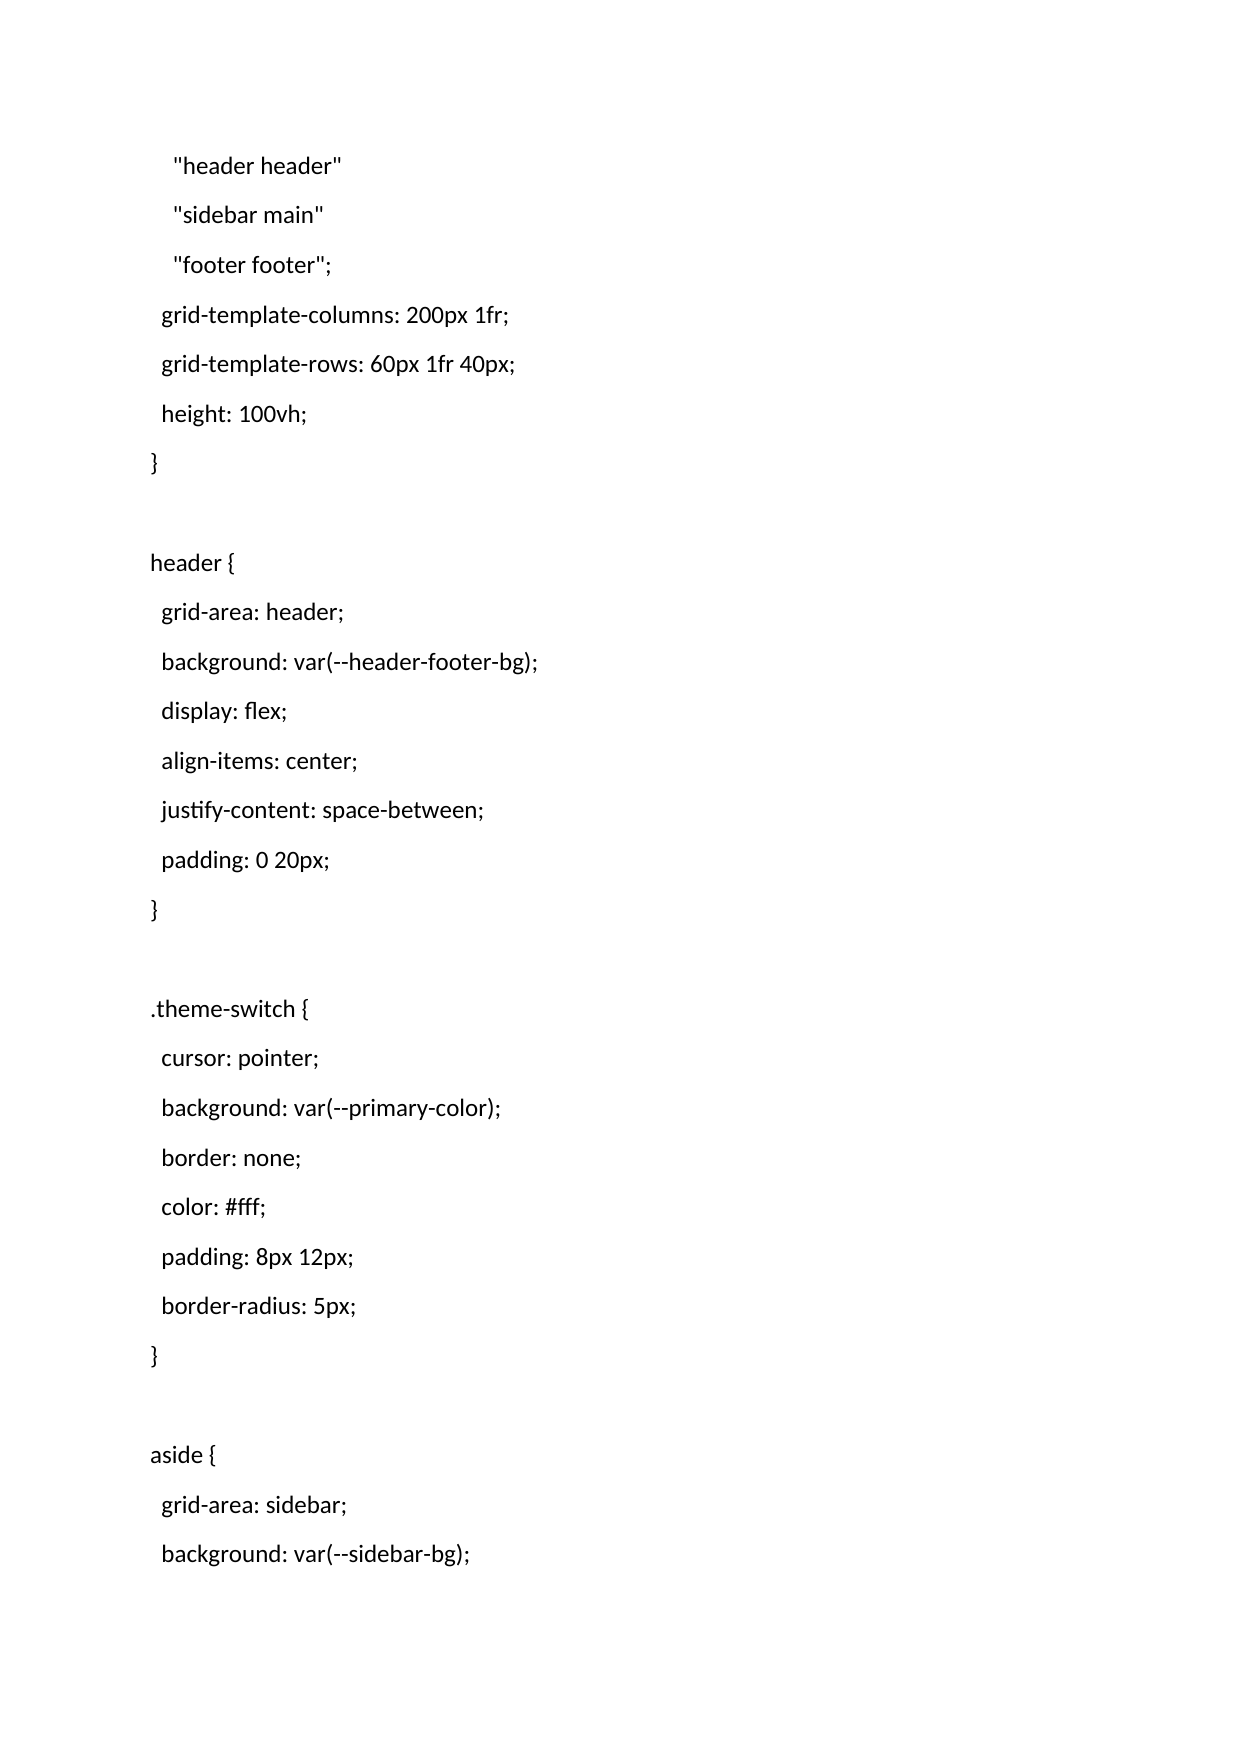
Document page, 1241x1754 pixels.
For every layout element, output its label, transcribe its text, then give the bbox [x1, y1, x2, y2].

text display: flex; [150, 695, 1090, 726]
text } [150, 1340, 1090, 1371]
text color: #fff; [150, 1191, 1090, 1222]
text justify-content: space-between; [150, 794, 1090, 825]
text align-items: center; [150, 745, 1090, 776]
text aside { [150, 1439, 1090, 1470]
text padding: 8px 12px; [150, 1241, 1090, 1271]
text grid-template-rows: 60px 1fr 40px; [150, 348, 1090, 379]
text cursor: pointer; [150, 1042, 1090, 1073]
text border: none; [150, 1142, 1090, 1172]
text grid-template-columns: 200px 1fr; [150, 299, 1090, 329]
text grid-area: sidebar; [150, 1489, 1090, 1519]
text "footer footer"; [150, 249, 1090, 280]
text grid-area: header; [150, 596, 1090, 627]
text background: var(--header-footer-bg); [150, 646, 1090, 676]
text "sidebar main" [150, 199, 1090, 230]
text "header header" [150, 150, 1090, 181]
text height: 100vh; [150, 398, 1090, 428]
text header { [150, 547, 1090, 577]
text padding: 0 20px; [150, 844, 1090, 875]
text background: var(--primary-color); [150, 1092, 1090, 1123]
text .theme-switch { [150, 993, 1090, 1023]
text } [150, 894, 1090, 924]
text border-radius: 5px; [150, 1290, 1090, 1321]
text background: var(--sidebar-bg); [150, 1538, 1090, 1569]
text } [150, 447, 1090, 478]
